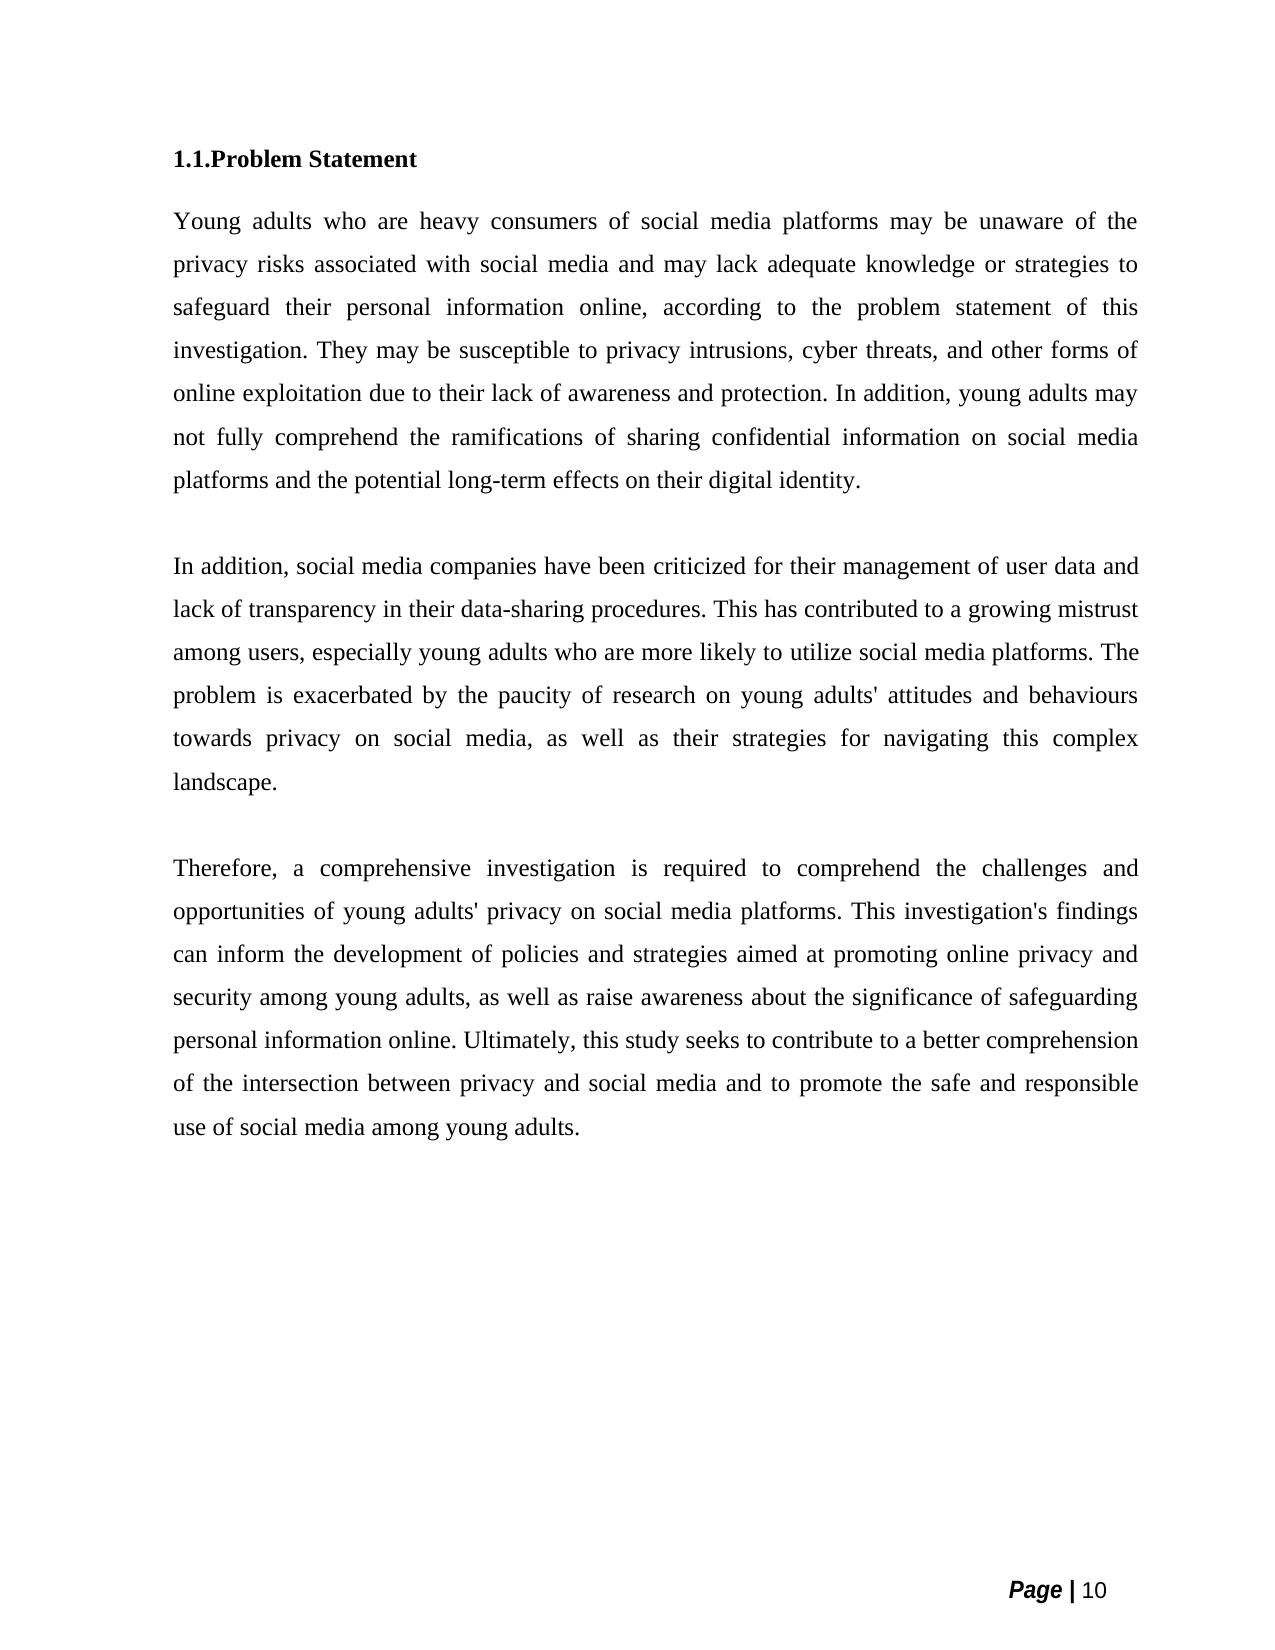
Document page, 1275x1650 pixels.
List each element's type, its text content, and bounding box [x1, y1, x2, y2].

text In addition, social media companies have been criticized for their management of user data and lack of transparency in their data-sharing procedures. This has contributed to a growing mistrust among users, especially young adults who are more likely to utilize social media platforms. The problem is exacerbated by the paucity of research on young adults' attitudes and behaviours towards privacy on social media, as well as their strategies for navigating this complex landscape. [173, 551, 1139, 795]
text Therefore, a comprehensive investigation is required to comprehend the challenges and opportunities of young adults' privacy on social media platforms. This investigation's findings can inform the development of policies and strategies aimed at promoting online privacy and security among young adults, as well as raise awareness about the significance of safeguarding personal information online. Ultimately, this study seeks to contribute to a better comprehension of the intersection between privacy and social media and to promote the safe and responsible use of social media among young adults. [173, 853, 1139, 1140]
text Young adults who are heavy consumers of social media platforms may be unaware of the privacy risks associated with social media and may lack adequate knowledge or strategies to safeguard their personal information online, according to the problem statement of this investigation. They may be susceptible to privacy intrusions, cyber threats, and other forms of online exploitation due to their lack of awareness and protection. In addition, young adults may not fully comprehend the ramifications of sharing confidential information on social media platforms and the potential long-term effects on their digital identity. [173, 206, 1139, 493]
list 1.1.Problem Statement [173, 144, 1139, 172]
